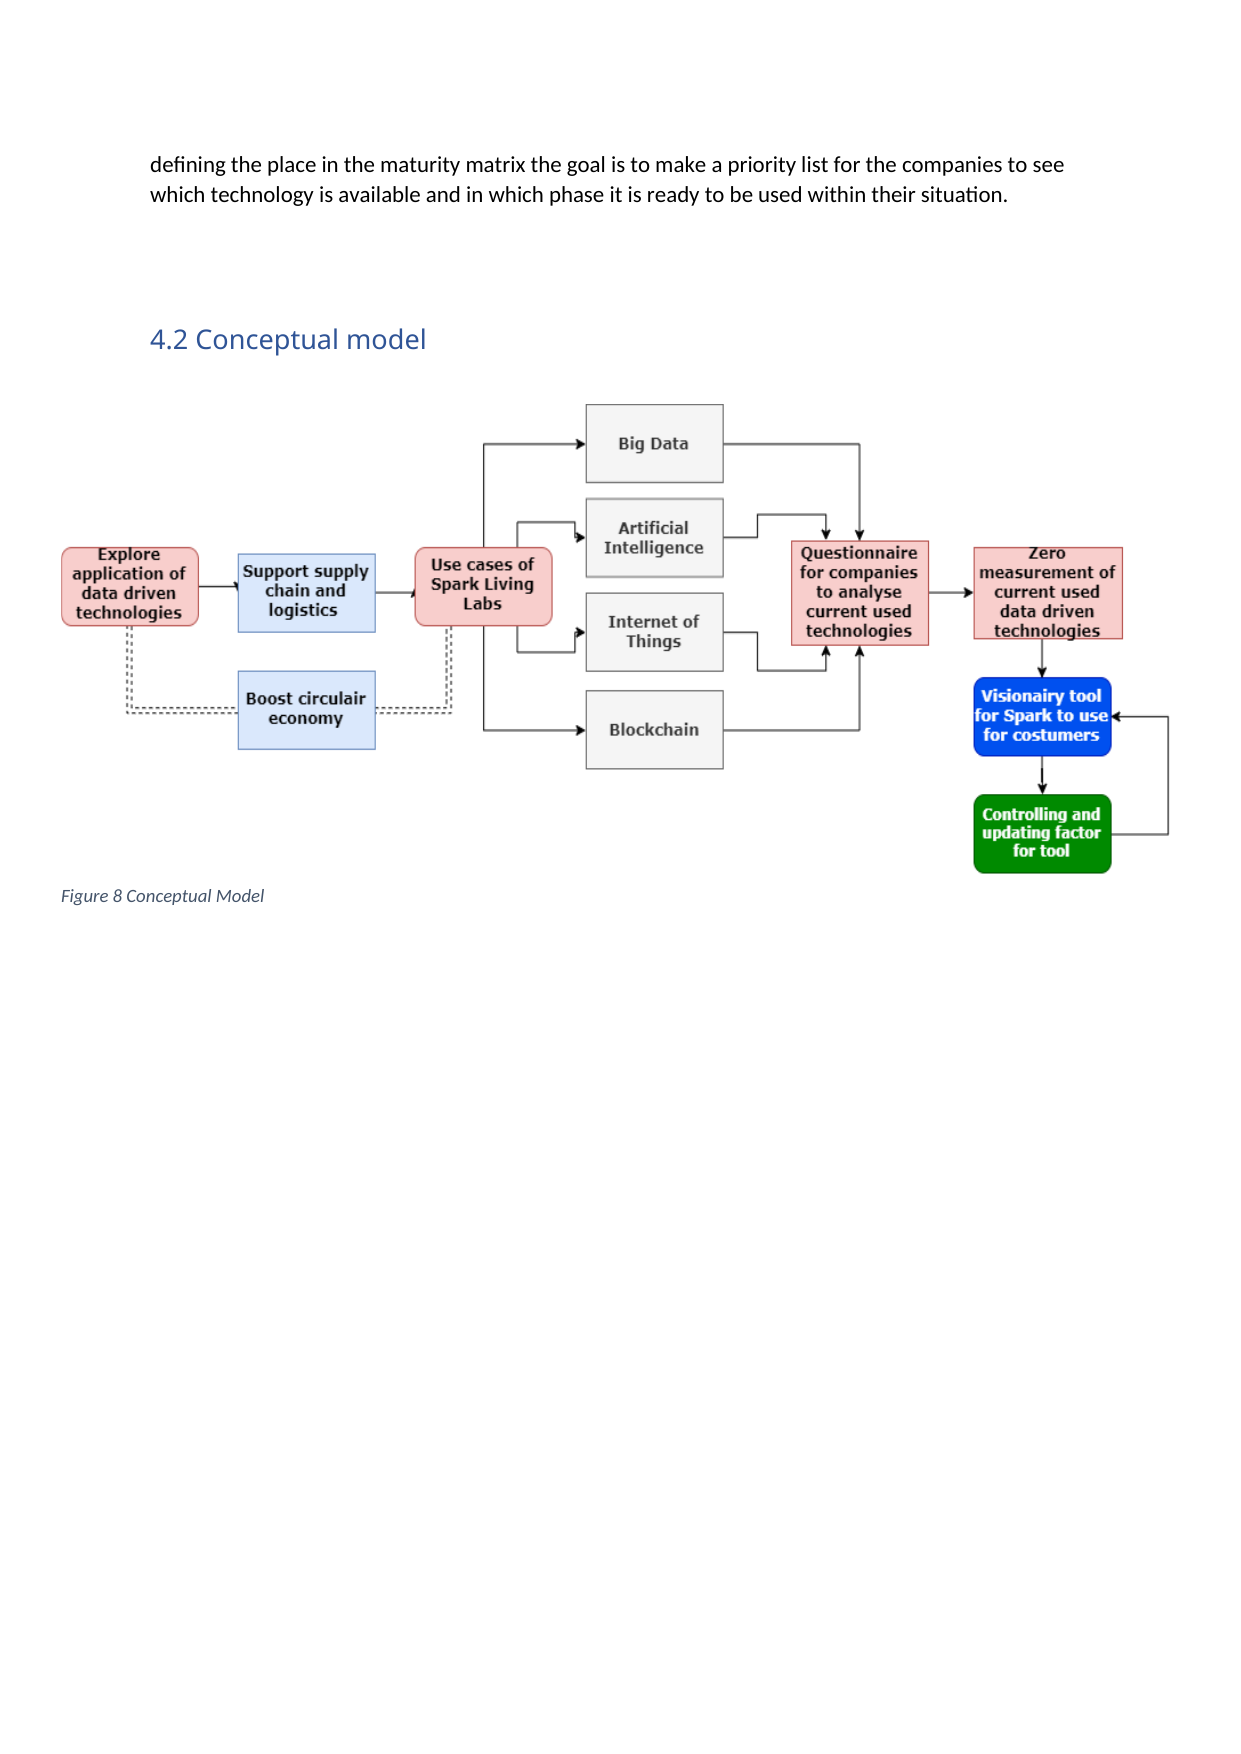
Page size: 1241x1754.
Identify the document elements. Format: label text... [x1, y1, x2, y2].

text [150, 150, 1090, 208]
subtitle 4.2 Conceptual model [150, 321, 1090, 358]
picture [61, 404, 1179, 875]
